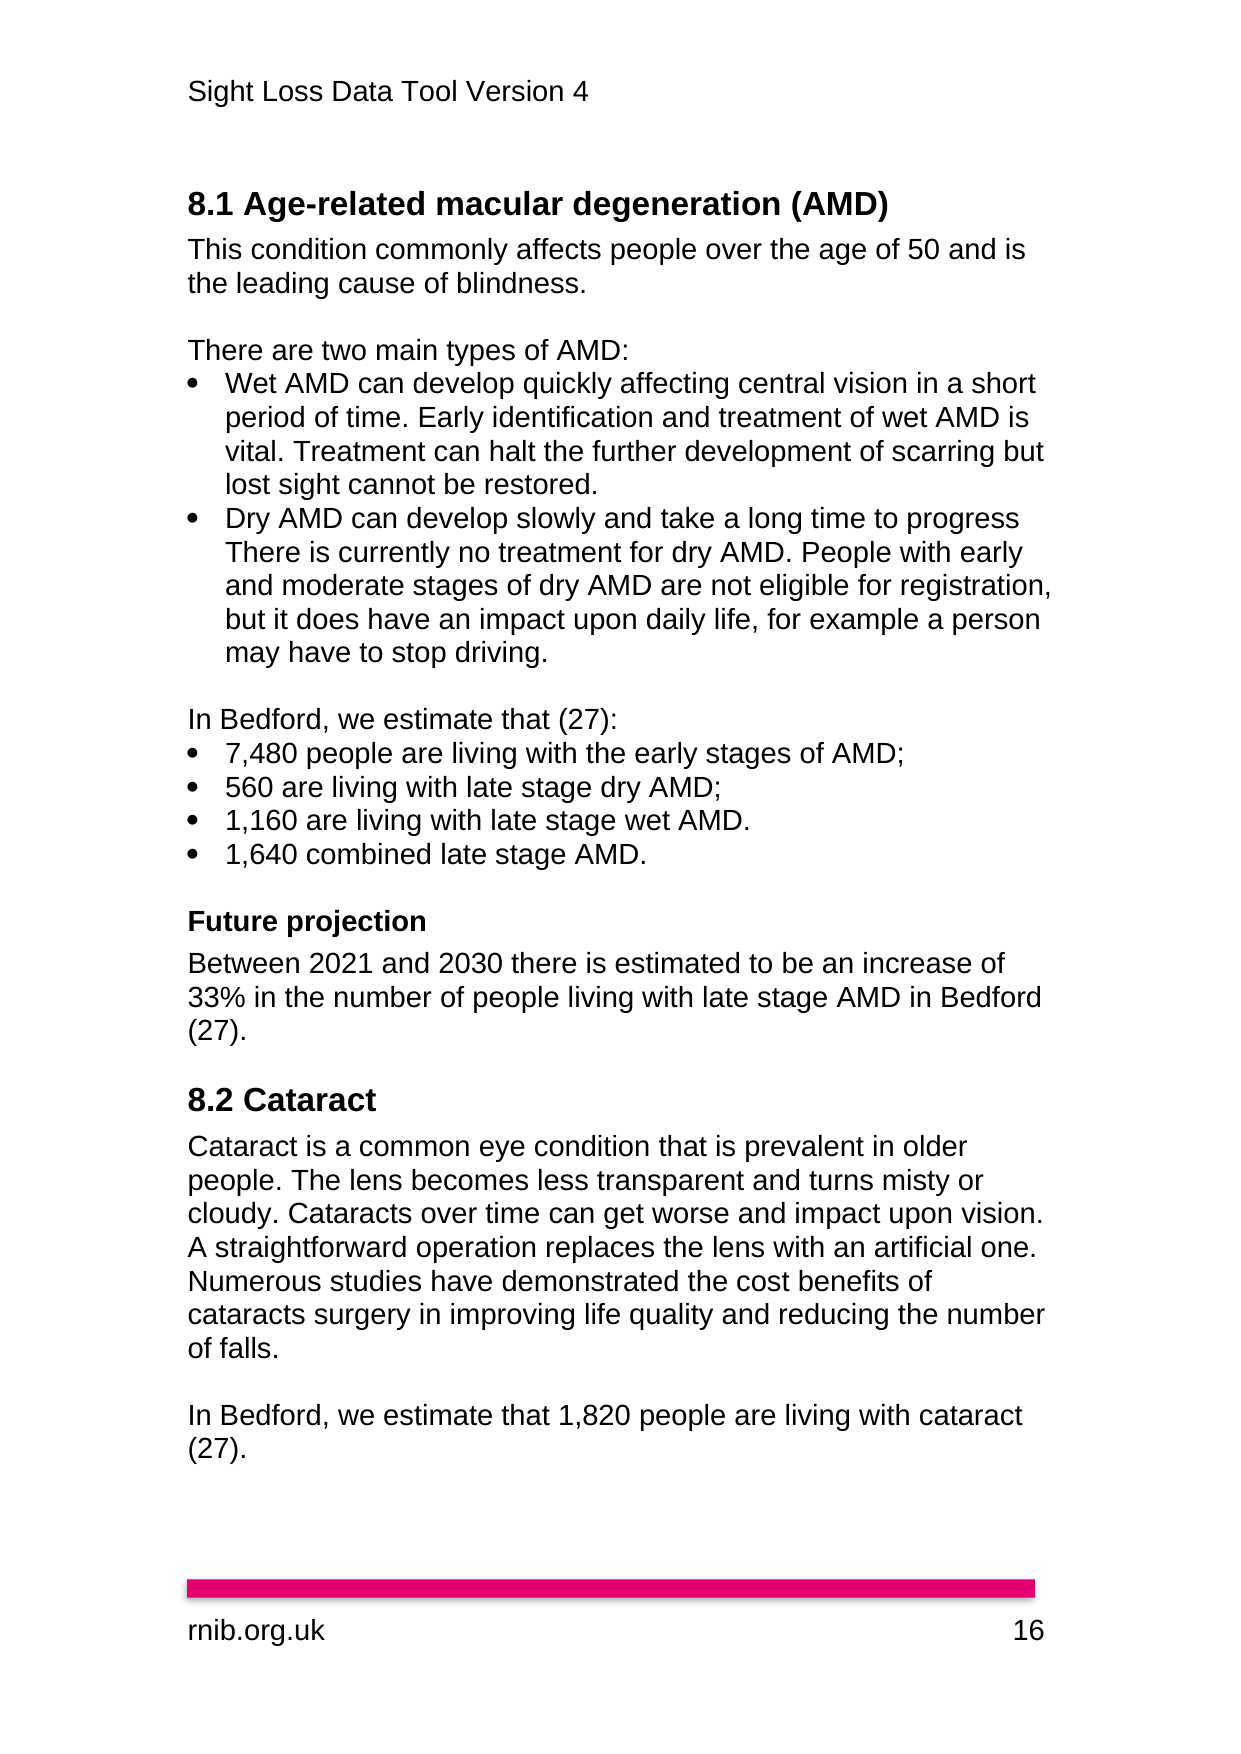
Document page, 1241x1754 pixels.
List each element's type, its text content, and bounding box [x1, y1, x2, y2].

list 1,640 combined late stage AMD. [187, 837, 1053, 871]
list Wet AMD can develop quickly affecting central vision in a short period of time. Early identification and treatment of wet AMD is vital. Treatment can halt the further development of scarring but lost sight cannot be restored. [187, 367, 1053, 501]
text Between 2021 and 2030 there is estimated to be an increase of 33% in the number of people living with late stage AMD in Bedford (27). [187, 946, 1053, 1047]
text In Bedford, we estimate that 1,820 people are living with cataract (27). [187, 1398, 1053, 1465]
list 560 are living with late stage dry AMD; [187, 770, 1053, 803]
text In Bedford, we estimate that (27): [187, 702, 1053, 736]
subtitle 8.2 Cataract [187, 1081, 1053, 1119]
text There are two main types of AMD: [187, 333, 1053, 367]
text Cataract is a common eye condition that is prevalent in older people. The lens becomes less transparent and turns misty or cloudy. Cataracts over time can get worse and impact upon vision. A straightforward operation replaces the lens with an artificial one. Numerous studies have demonstrated the cost benefits of cataracts surgery in improving life quality and reducing the number of falls. [187, 1129, 1053, 1364]
list Dry AMD can develop slowly and take a long time to progress There is currently no treatment for dry AMD. People with early and moderate stages of dry AMD are not eligible for registration, but it does have an impact upon daily life, for example a person may have to stop driving. [187, 501, 1053, 669]
list 1,160 are living with late stage wet AMD. [187, 803, 1053, 837]
subtitle Future projection [187, 904, 1053, 938]
text This condition commonly affects people over the age of 50 and is the leading cause of blindness. [187, 232, 1053, 299]
subtitle 8.1 Age-related macular degeneration (AMD) [187, 183, 1053, 222]
list 7,480 people are living with the early stages of AMD; [187, 736, 1053, 770]
